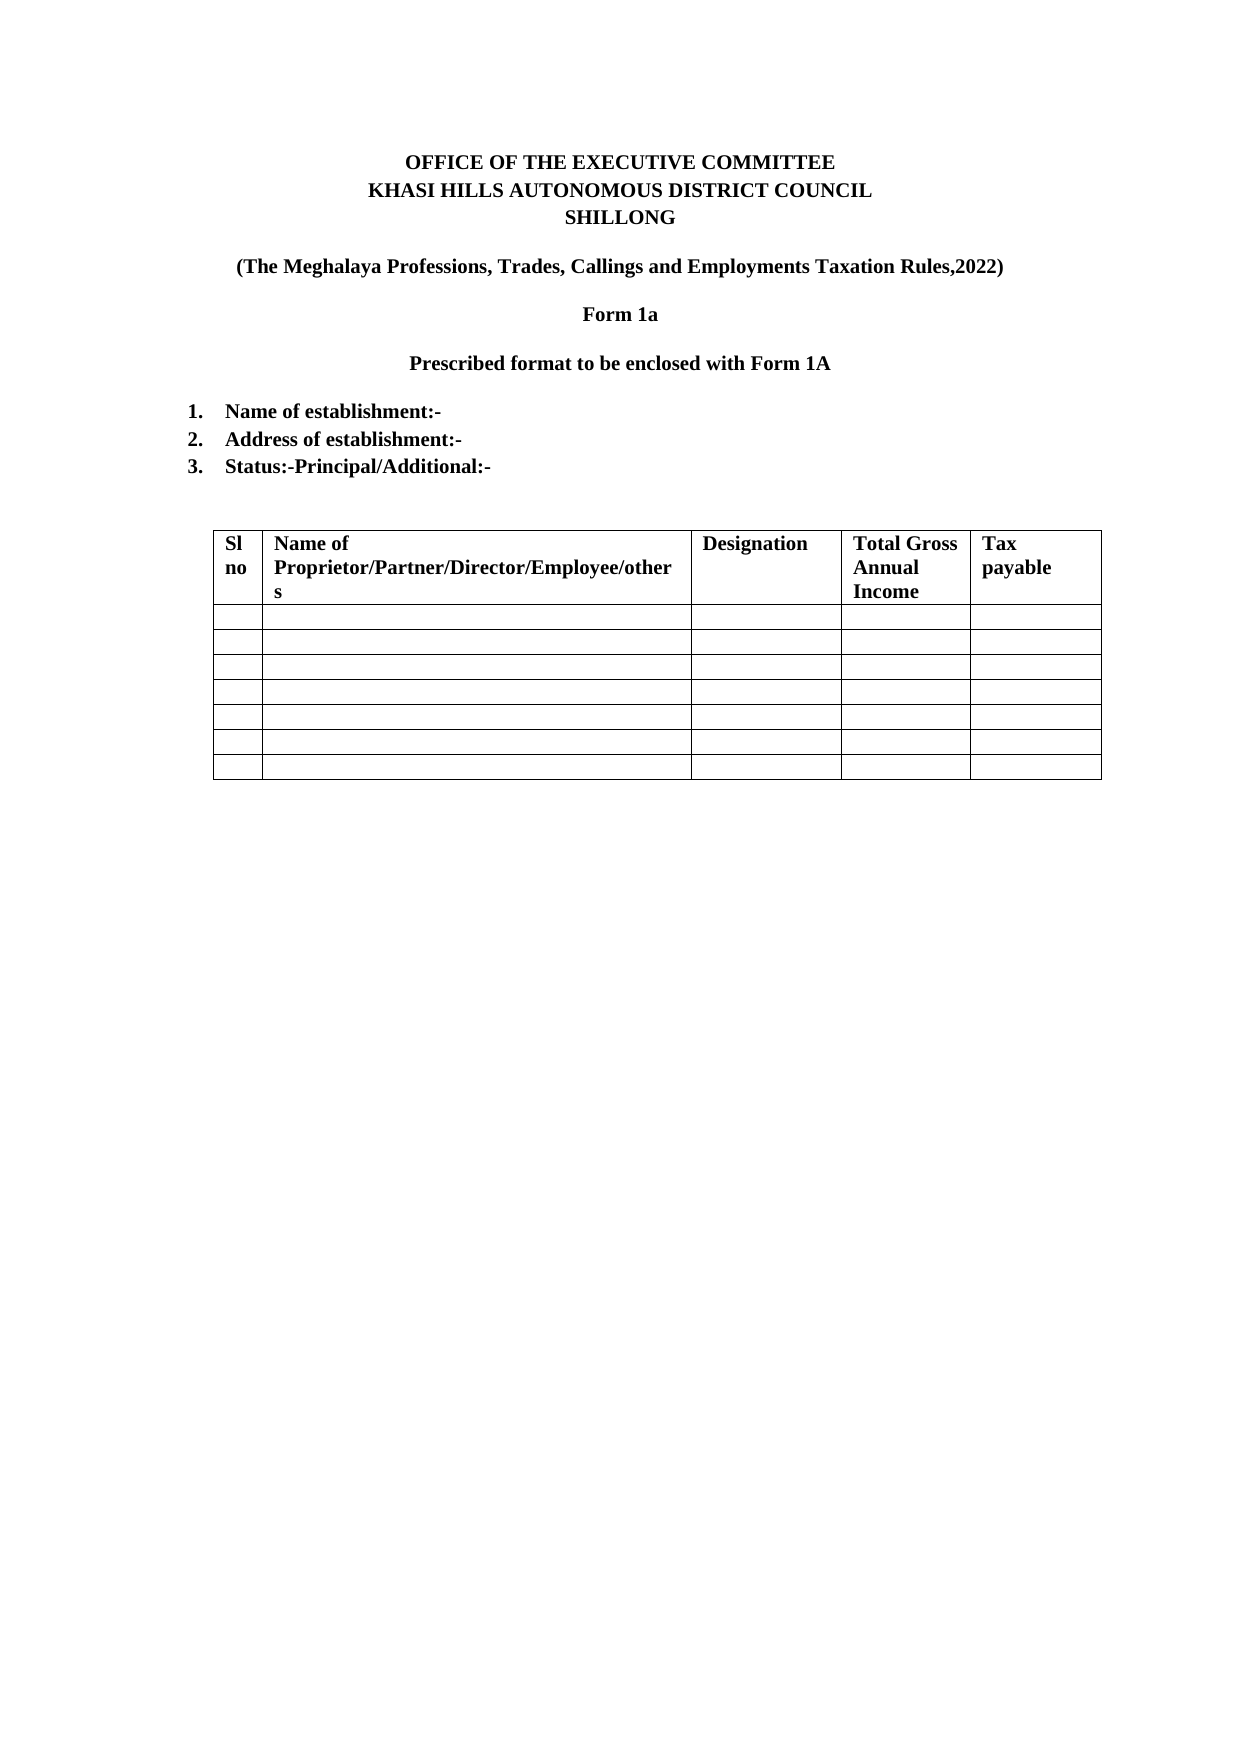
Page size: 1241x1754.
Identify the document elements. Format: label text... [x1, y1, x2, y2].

table_cell [971, 680, 1101, 704]
table_cell [214, 730, 262, 754]
table_cell [214, 655, 262, 679]
text OFFICE OF THE EXECUTIVE COMMITTEE KHASI HILLS AUTONOMOUS DISTRICT COUNCIL SHILLONG [150, 150, 1090, 229]
table_cell [842, 630, 970, 654]
table_cell [692, 630, 841, 654]
text Prescribed format to be enclosed with Form 1A [150, 351, 1090, 374]
table_cell [263, 755, 691, 779]
table_cell [692, 680, 841, 704]
list Status:-Principal/Additional:- [187, 454, 1090, 478]
table_cell [842, 605, 970, 628]
table_cell [971, 730, 1101, 754]
table_cell [263, 605, 691, 628]
table_cell [692, 655, 841, 679]
table_cell [263, 630, 691, 654]
table_cell [692, 730, 841, 754]
table_cell [842, 755, 970, 779]
table_header Name of Proprietor/Partner/Director/Employee/others [263, 531, 691, 603]
table_header Total Gross Annual Income [842, 531, 970, 603]
text (The Meghalaya Professions, Trades, Callings and Employments Taxation Rules,2022) [150, 254, 1090, 278]
table_cell [692, 705, 841, 729]
list Name of establishment:- [187, 399, 1090, 423]
list Address of establishment:- [187, 427, 1090, 451]
table_cell [971, 655, 1101, 679]
table_header Tax payable [971, 531, 1101, 603]
table_cell [214, 630, 262, 654]
table_cell [971, 705, 1101, 729]
table_cell [263, 730, 691, 754]
table_cell [214, 680, 262, 704]
table_cell [971, 755, 1101, 779]
table_header Sl no [214, 531, 262, 603]
table_cell [842, 655, 970, 679]
table_cell [842, 680, 970, 704]
table_cell [214, 755, 262, 779]
table_cell [842, 705, 970, 729]
table_cell [214, 605, 262, 628]
text Form 1a [150, 302, 1090, 326]
table_cell [971, 630, 1101, 654]
table_cell [692, 755, 841, 779]
table_cell [263, 655, 691, 679]
table_cell [263, 680, 691, 704]
table_cell [692, 605, 841, 628]
table_cell [214, 705, 262, 729]
table_cell [842, 730, 970, 754]
table_header Designation [692, 531, 841, 603]
table_cell [263, 705, 691, 729]
table_cell [971, 605, 1101, 628]
